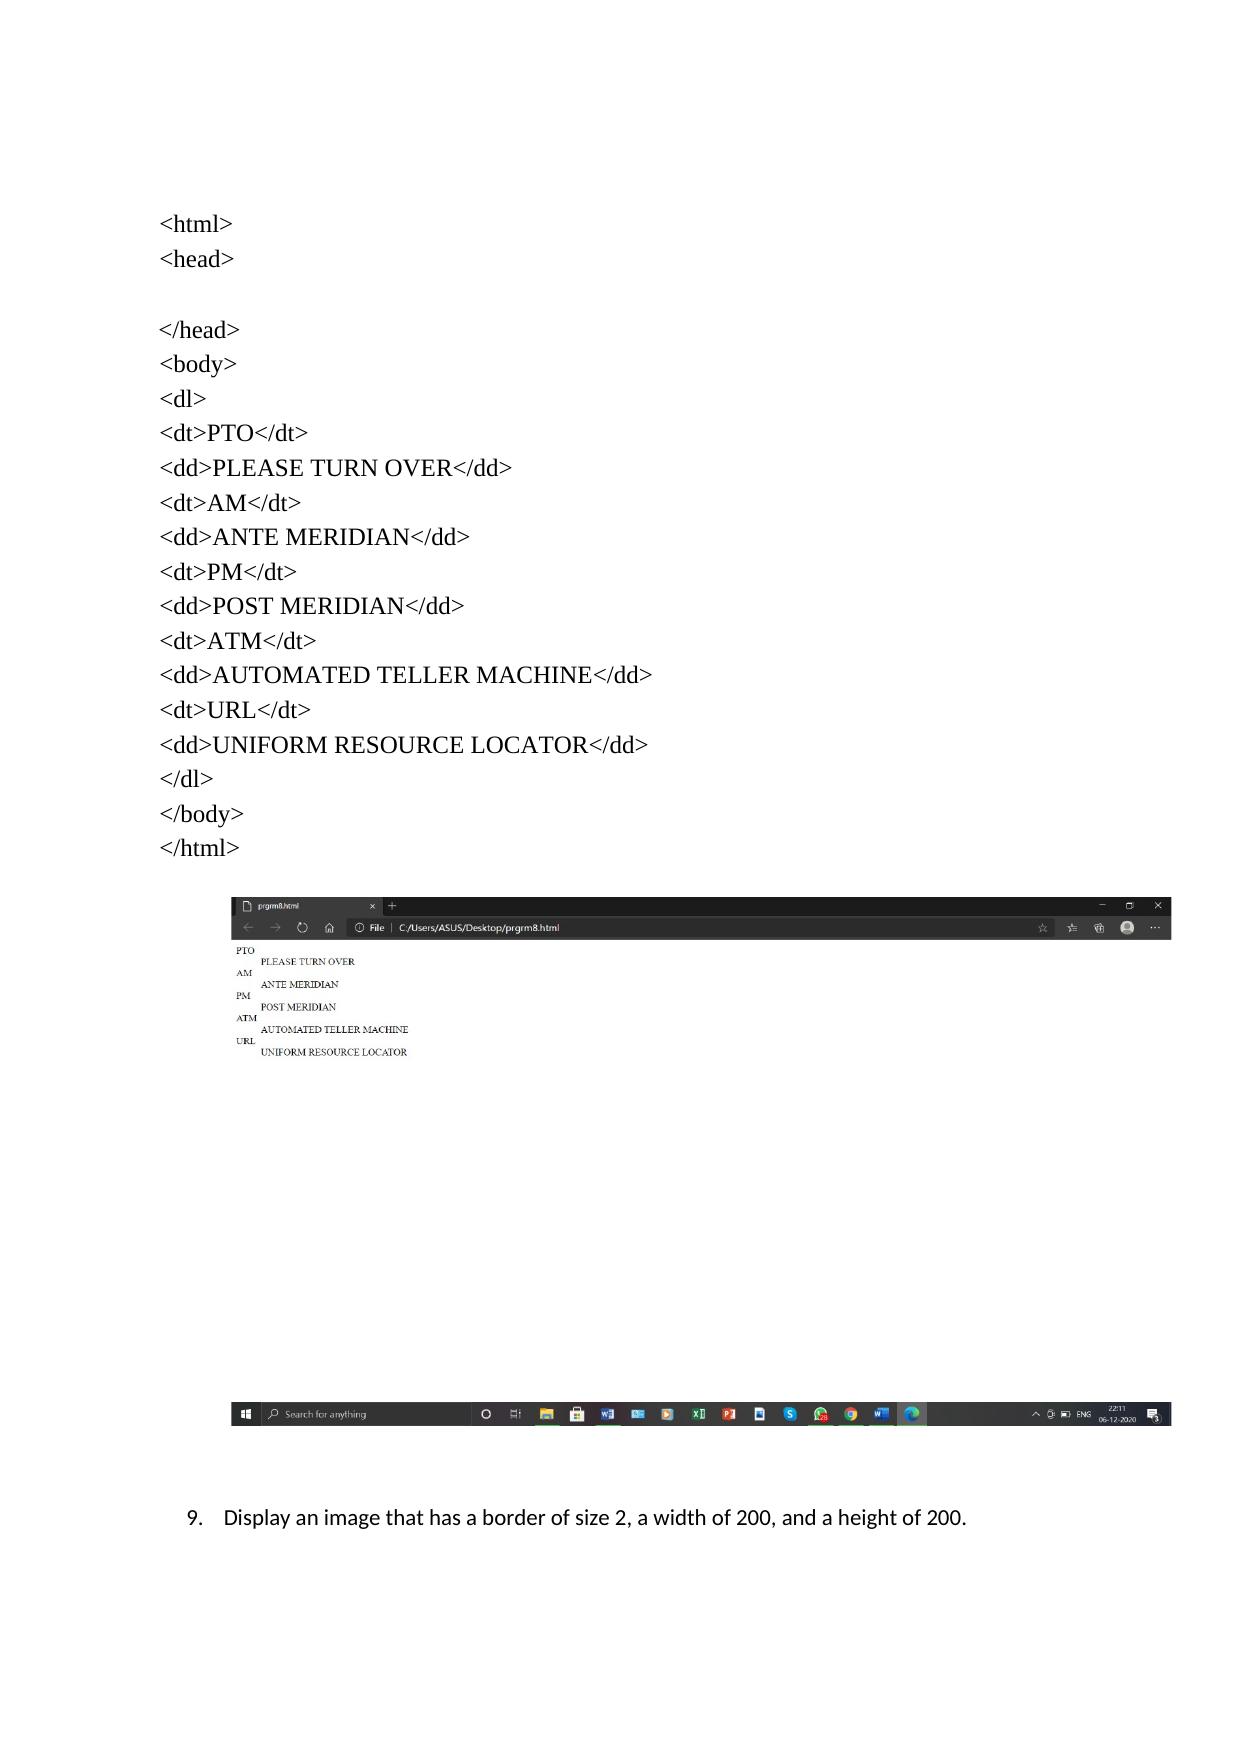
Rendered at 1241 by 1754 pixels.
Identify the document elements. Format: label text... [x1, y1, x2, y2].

text <dd>POST MERIDIAN</dd> [153, 591, 1098, 620]
text <dl> [153, 384, 1098, 413]
text </body> [153, 799, 1098, 828]
text <head> [153, 244, 1098, 273]
text <dd>UNIFORM RESOURCE LOCATOR</dd> [153, 730, 1098, 758]
text <dt>AM</dt> [153, 488, 1098, 516]
text <dt>URL</dt> [153, 695, 1098, 724]
list Display an image that has a border of size 2, a width of 200, and a height of 200. [186, 1503, 1092, 1531]
text </dl> [153, 764, 1098, 793]
picture [231, 897, 1172, 1426]
text <dd>ANTE MERIDIAN</dd> [153, 522, 1098, 551]
text <dt>ATM</dt> [153, 626, 1098, 655]
text <body> [153, 349, 1098, 378]
text <dt>PTO</dt> [153, 418, 1098, 447]
text </head> [153, 315, 1098, 343]
text <dd>AUTOMATED TELLER MACHINE</dd> [153, 661, 1098, 689]
text <dd>PLEASE TURN OVER</dd> [153, 453, 1098, 482]
text <html> [153, 209, 1098, 238]
text </html> [153, 833, 1098, 862]
text <dt>PM</dt> [153, 557, 1098, 586]
